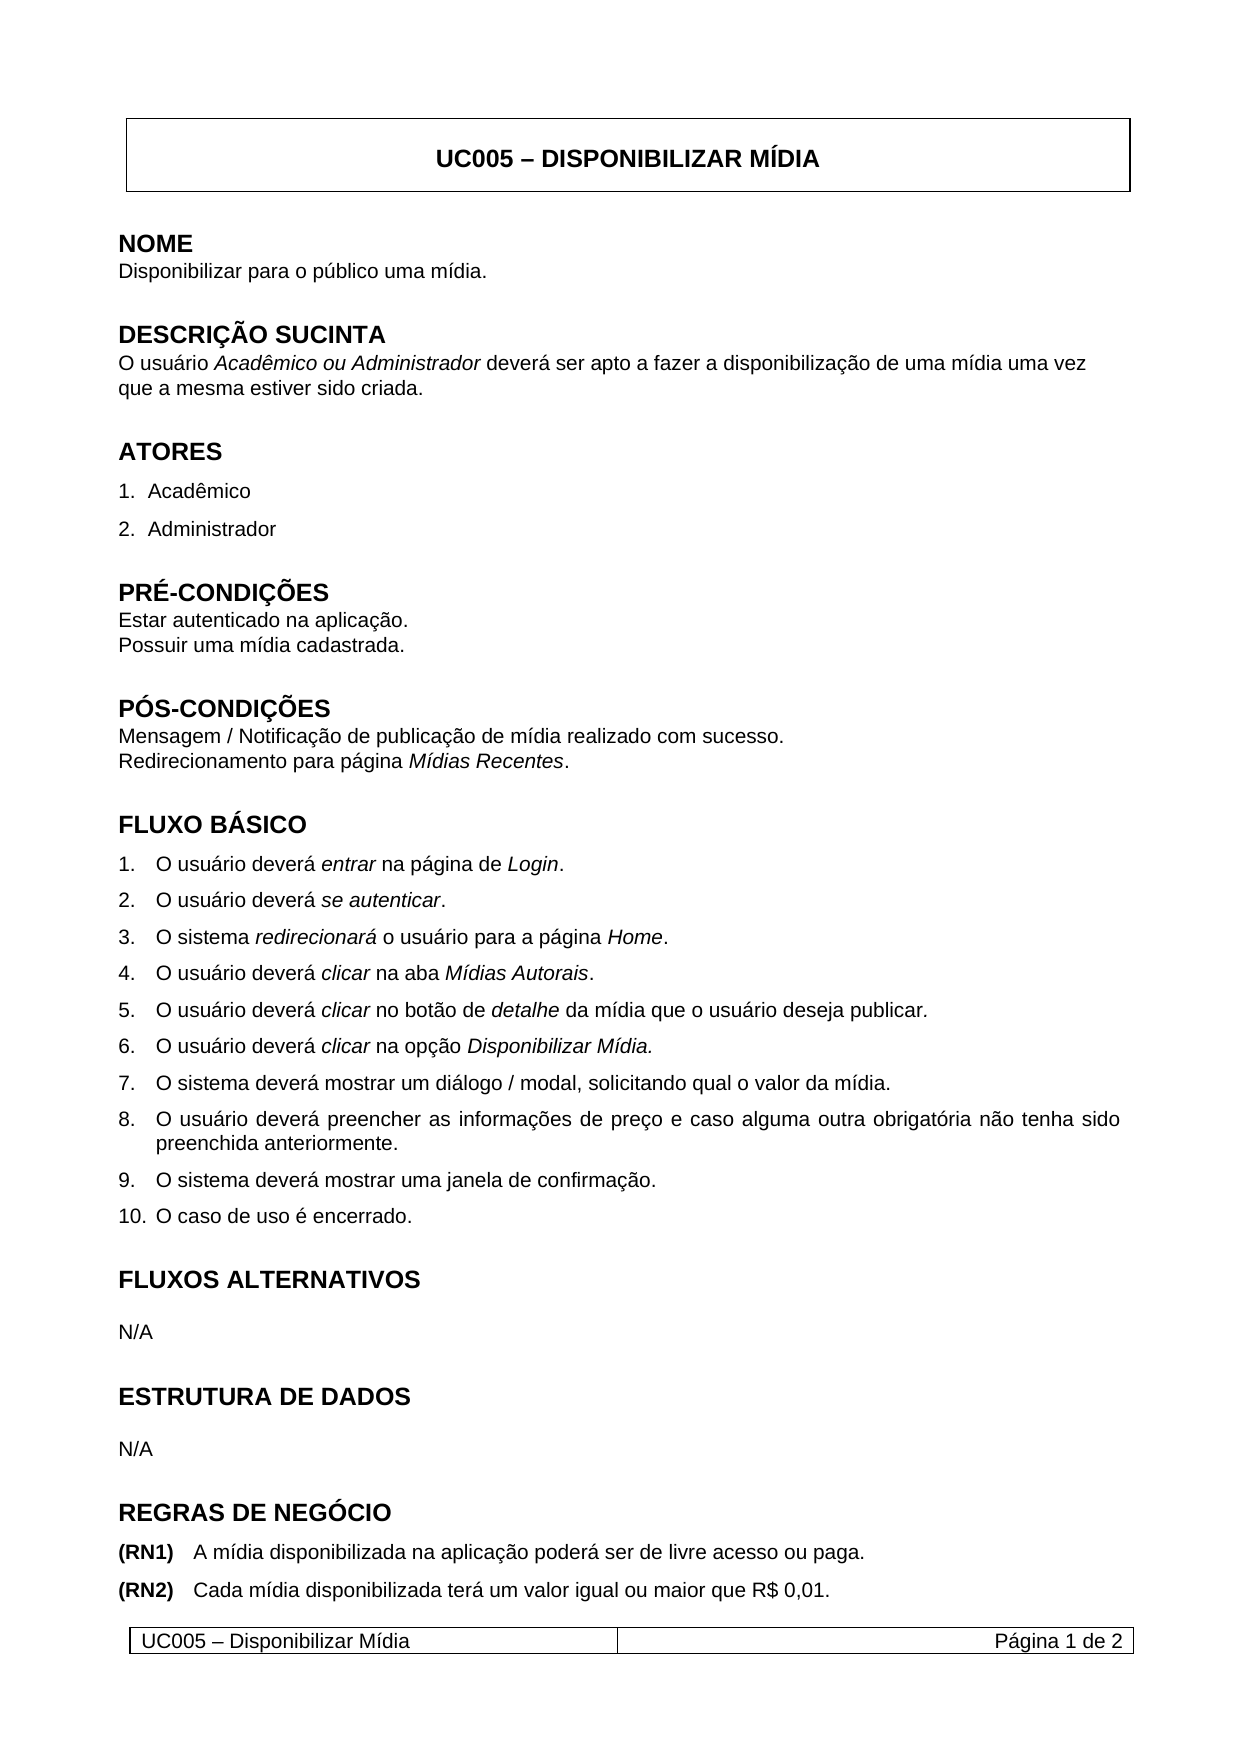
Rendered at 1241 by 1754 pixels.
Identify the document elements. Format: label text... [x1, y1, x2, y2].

text Mensagem / Notificação de publicação de mídia realizado com sucesso. [118, 723, 1122, 748]
subtitle Fluxos Alternativos [118, 1265, 1122, 1294]
subtitle Regras de negócio [118, 1498, 1122, 1527]
text O sistema redirecionará o usuário para a página Home. [118, 925, 1122, 949]
text O usuário deverá clicar na aba Mídias Autorais. [118, 961, 1122, 985]
text O usuário deverá clicar no botão de detalhe da mídia que o usuário deseja publicar. [118, 998, 1122, 1022]
subtitle Fluxo Básico [118, 811, 1122, 839]
text Estar autenticado na aplicação. [118, 607, 1122, 632]
list A mídia disponibilizada na aplicação poderá ser de livre acesso ou paga. [118, 1539, 1122, 1564]
text Acadêmico [118, 478, 1122, 503]
text O usuário deverá se autenticar. [118, 888, 1122, 912]
text O usuário deverá preencher as informações de preço e caso alguma outra obrigatória não tenha sido preenchida anteriormente. [118, 1107, 1122, 1155]
text Administrador [118, 516, 1122, 541]
subtitle Nome [118, 229, 1122, 258]
list Cada mídia disponibilizada terá um valor igual ou maior que R$ 0,01. [118, 1577, 1122, 1602]
text Disponibilizar para o público uma mídia. [118, 258, 1122, 283]
subtitle Pós-Condições [118, 694, 1122, 723]
text Redirecionamento para página Mídias Recentes. [118, 748, 1122, 773]
subtitle Descrição Sucinta [118, 321, 1122, 349]
text O usuário deverá clicar na opção Disponibilizar Mídia. [118, 1034, 1122, 1058]
text O usuário deverá entrar na página de Login. [118, 852, 1122, 876]
subtitle Pré-Condições [118, 578, 1122, 607]
text O caso de uso é encerrado. [118, 1204, 1122, 1228]
subtitle ESTRUTURA DE DADOS [118, 1382, 1122, 1410]
list N/A [118, 1319, 1122, 1344]
text O usuário Acadêmico ou Administrador deverá ser apto a fazer a disponibilização de uma mídia uma vez que a mesma estiver sido criada. [118, 349, 1122, 399]
text Possuir uma mídia cadastrada. [118, 632, 1122, 657]
subtitle Atores [118, 437, 1122, 466]
text O sistema deverá mostrar um diálogo / modal, solicitando qual o valor da mídia. [118, 1071, 1122, 1094]
text O sistema deverá mostrar uma janela de confirmação. [118, 1167, 1122, 1191]
table_header uc005 – DISPONIBILIZAR MÍDIA [127, 119, 1129, 191]
text N/A [118, 1435, 1122, 1460]
